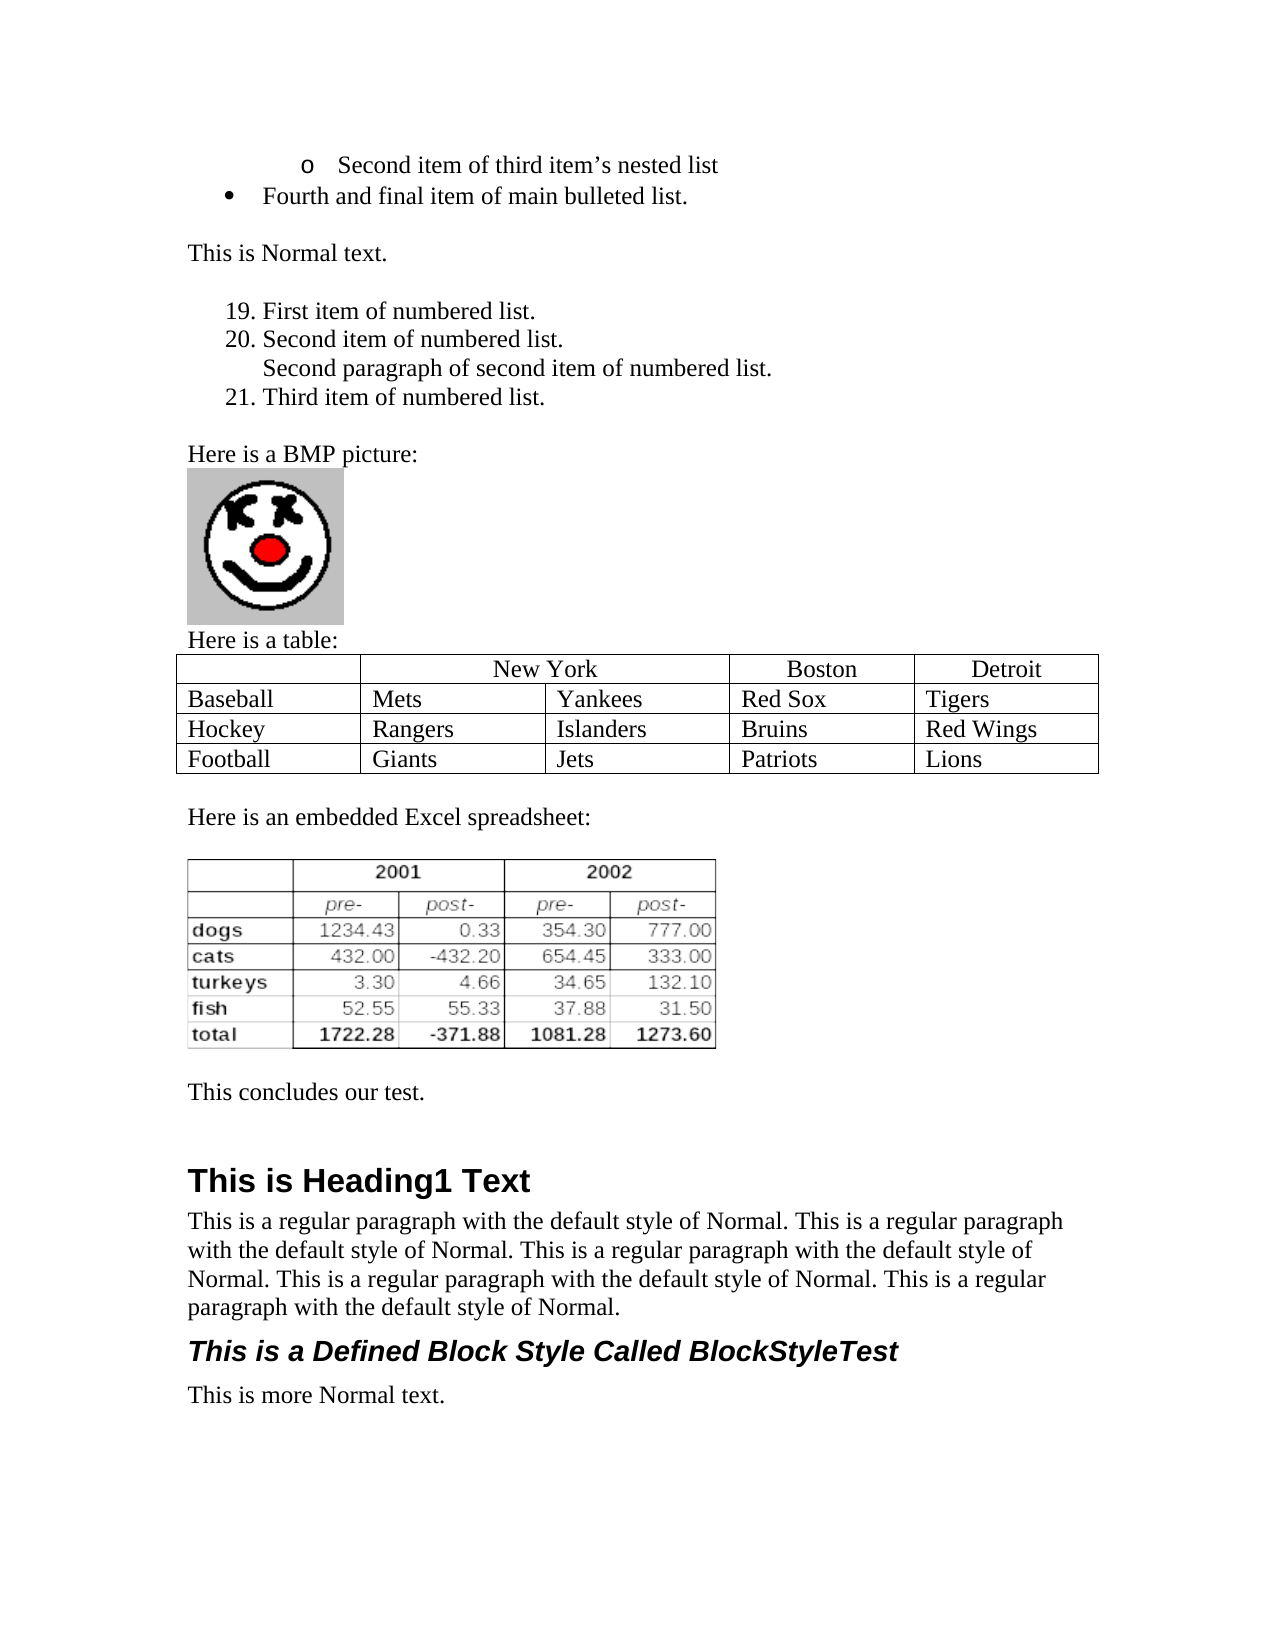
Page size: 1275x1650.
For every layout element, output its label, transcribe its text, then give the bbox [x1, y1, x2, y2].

table_cell Jets [546, 744, 729, 773]
list Second item of numbered list. [225, 324, 1087, 353]
text Here is an embedded Excel spreadsheet: [187, 802, 1087, 831]
table_cell Hockey [177, 714, 360, 743]
subtitle This is Heading1 Text [187, 1161, 1087, 1200]
text This concludes our test. [187, 1077, 1087, 1106]
table_cell Bruins [730, 714, 914, 743]
table_header New York [361, 655, 729, 683]
table_header Boston [730, 655, 914, 683]
table_cell Yankees [546, 684, 729, 713]
table_cell Lions [915, 744, 1098, 773]
text This is a Defined Block Style Called BlockStyleTest [187, 1334, 1087, 1367]
table_cell Giants [361, 744, 545, 773]
table_cell Red Sox [730, 684, 914, 713]
table_cell Patriots [730, 744, 914, 773]
list First item of numbered list. [225, 296, 1087, 324]
list Second item of third item’s nested list [300, 150, 1087, 181]
text This is Normal text. [187, 238, 1087, 267]
table_cell Football [177, 744, 360, 773]
text This is more Normal text. [187, 1380, 1087, 1408]
table_cell Rangers [361, 714, 545, 743]
list Fourth and final item of main bulleted list. [225, 181, 1087, 209]
table_header [177, 655, 360, 683]
text Here is a BMP picture: [187, 439, 1087, 468]
table_cell Islanders [546, 714, 729, 743]
text Here is a table: [187, 625, 1087, 653]
picture [187, 468, 344, 625]
table_cell Baseball [177, 684, 360, 713]
table_header Detroit [915, 655, 1098, 683]
text This is a regular paragraph with the default style of Normal. This is a regular paragraph with the default style of Normal. This is a regular paragraph with the default style of Normal. This is a regular paragraph with the default style of Normal. This is a regular paragraph with the default style of Normal. [187, 1206, 1087, 1321]
table_cell Red Wings [915, 714, 1098, 743]
table_cell Mets [361, 684, 545, 713]
list Third item of numbered list. [225, 382, 1087, 411]
table_cell Tigers [915, 684, 1098, 713]
text Second paragraph of second item of numbered list. [262, 353, 1087, 382]
